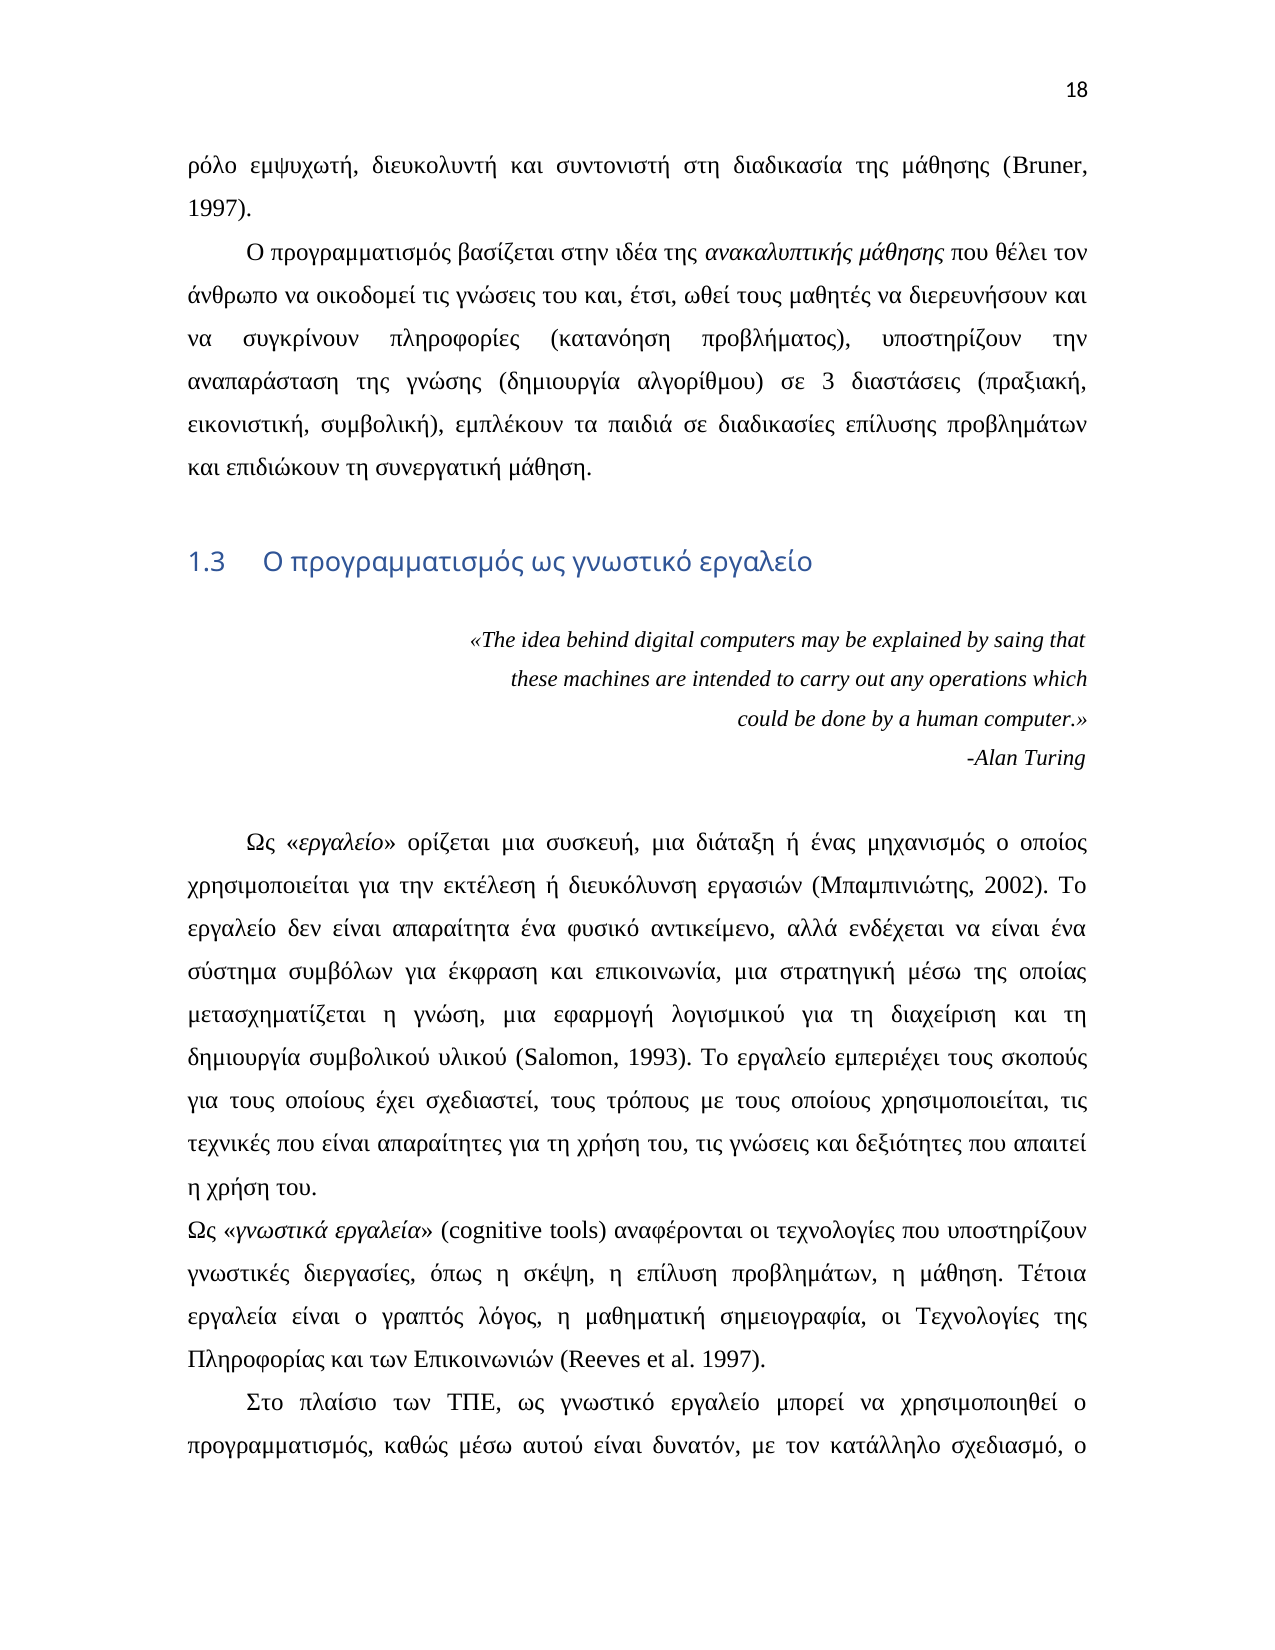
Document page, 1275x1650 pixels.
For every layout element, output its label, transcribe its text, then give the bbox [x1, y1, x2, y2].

text Ως «γνωστικά εργαλεία» (cognitive tools) αναφέρονται οι τεχνολογίες που υποστηρίζουν γνωστικές διεργασίες, όπως η σκέψη, η επίλυση προβλημάτων, η μάθηση. Τέτοια εργαλεία είναι ο γραπτός λόγος, η μαθηματική σημειογραφία, οι Τεχνολογίες της Πληροφορίας και των Επικοινωνιών (Reeves et al. 1997). [187, 1215, 1088, 1373]
text Ο προγραμματισμός βασίζεται στην ιδέα της ανακαλυπτικής μάθησης που θέλει τον άνθρωπο να οικοδομεί τις γνώσεις του και, έτσι, ωθεί τους μαθητές να διερευνήσουν και να συγκρίνουν πληροφορίες (κατανόηση προβλήματος), υποστηρίζουν την αναπαράσταση της γνώσης (δημιουργία αλγορίθμου) σε 3 διαστάσεις (πραξιακή, εικονιστική, συμβολική), εμπλέκουν τα παιδιά σε διαδικασίες επίλυσης προβλημάτων και επιδιώκουν τη συνεργατική μάθηση. [187, 237, 1088, 481]
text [187, 150, 1088, 222]
text -Alan Turing [187, 744, 1088, 770]
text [187, 1387, 1088, 1459]
text Ως «εργαλείο» ορίζεται μια συσκευή, μια διάταξη ή ένας μηχανισμός ο οποίος χρησιμοποιείται για την εκτέλεση ή διευκόλυνση εργασιών (Μπαμπινιώτης, 2002). Το εργαλείο δεν είναι απαραίτητα ένα φυσικό αντικείμενο, αλλά ενδέχεται να είναι ένα σύστημα συμβόλων για έκφραση και επικοινωνία, μια στρατηγική μέσω της οποίας μετασχηματίζεται η γνώση, μια εφαρμογή λογισμικού για τη διαχείριση και τη δημιουργία συμβολικού υλικού (Salomon, 1993). Το εργαλείο εμπεριέχει τους σκοπούς για τους οποίους έχει σχεδιαστεί, τους τρόπους με τους οποίους χρησιμοποιείται, τις τεχνικές που είναι απαραίτητες για τη χρήση του, τις γνώσεις και δεξιότητες που απαιτεί η χρήση του. [187, 827, 1088, 1200]
text these machines are intended to carry out any operations which [187, 665, 1088, 691]
subtitle Ο προγραμματισμός ως γνωστικό εργαλείο [187, 543, 1088, 579]
text «The idea behind digital computers may be explained by saing that [187, 626, 1088, 652]
text could be done by a human computer.» [187, 704, 1088, 731]
